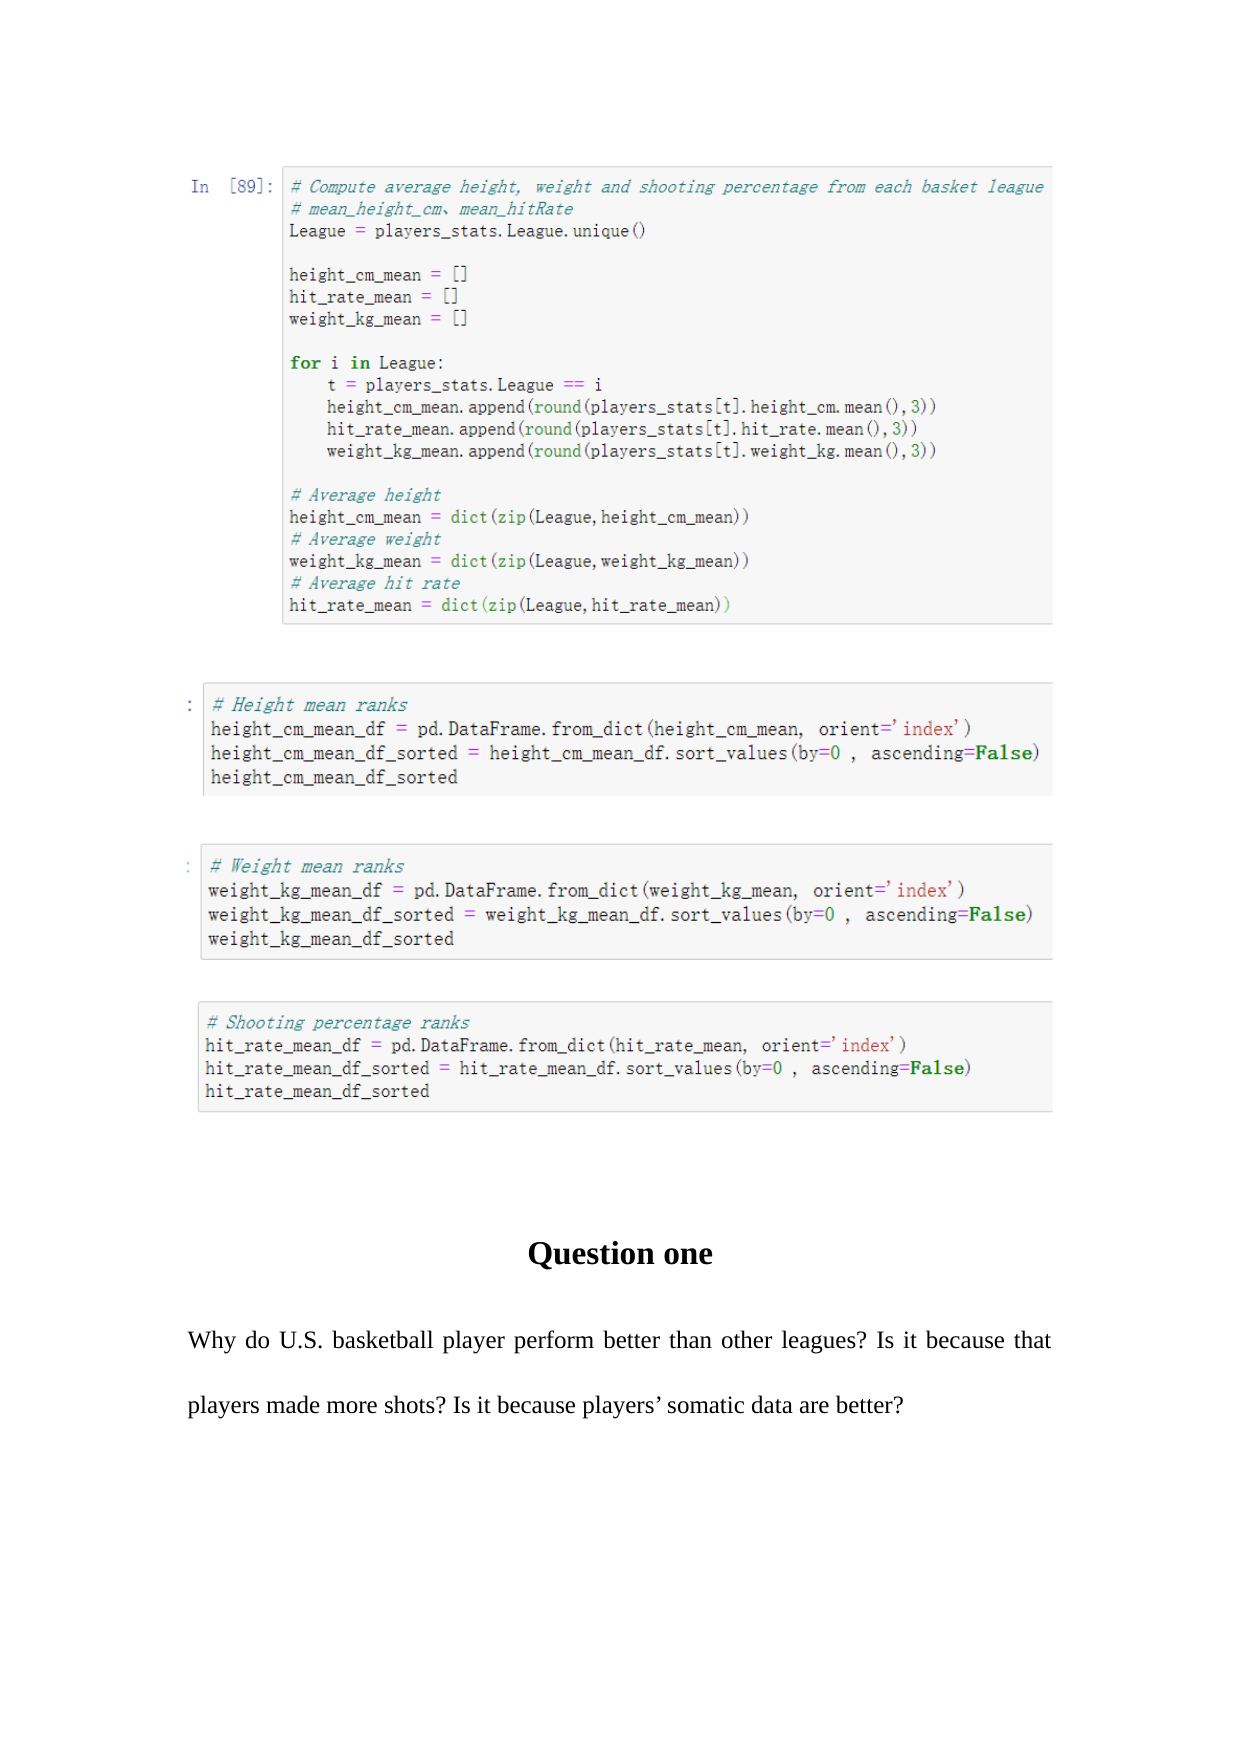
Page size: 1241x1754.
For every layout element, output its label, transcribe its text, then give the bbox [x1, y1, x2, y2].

picture [187, 839, 1053, 960]
text Why do U.S. basketball player perform better than other leagues? Is it because that players made more shots? Is it because players’ somatic data are better? [187, 1323, 1053, 1421]
text Question one [187, 1220, 1053, 1285]
picture [187, 162, 1053, 636]
picture [187, 679, 1053, 796]
picture [187, 998, 1053, 1121]
